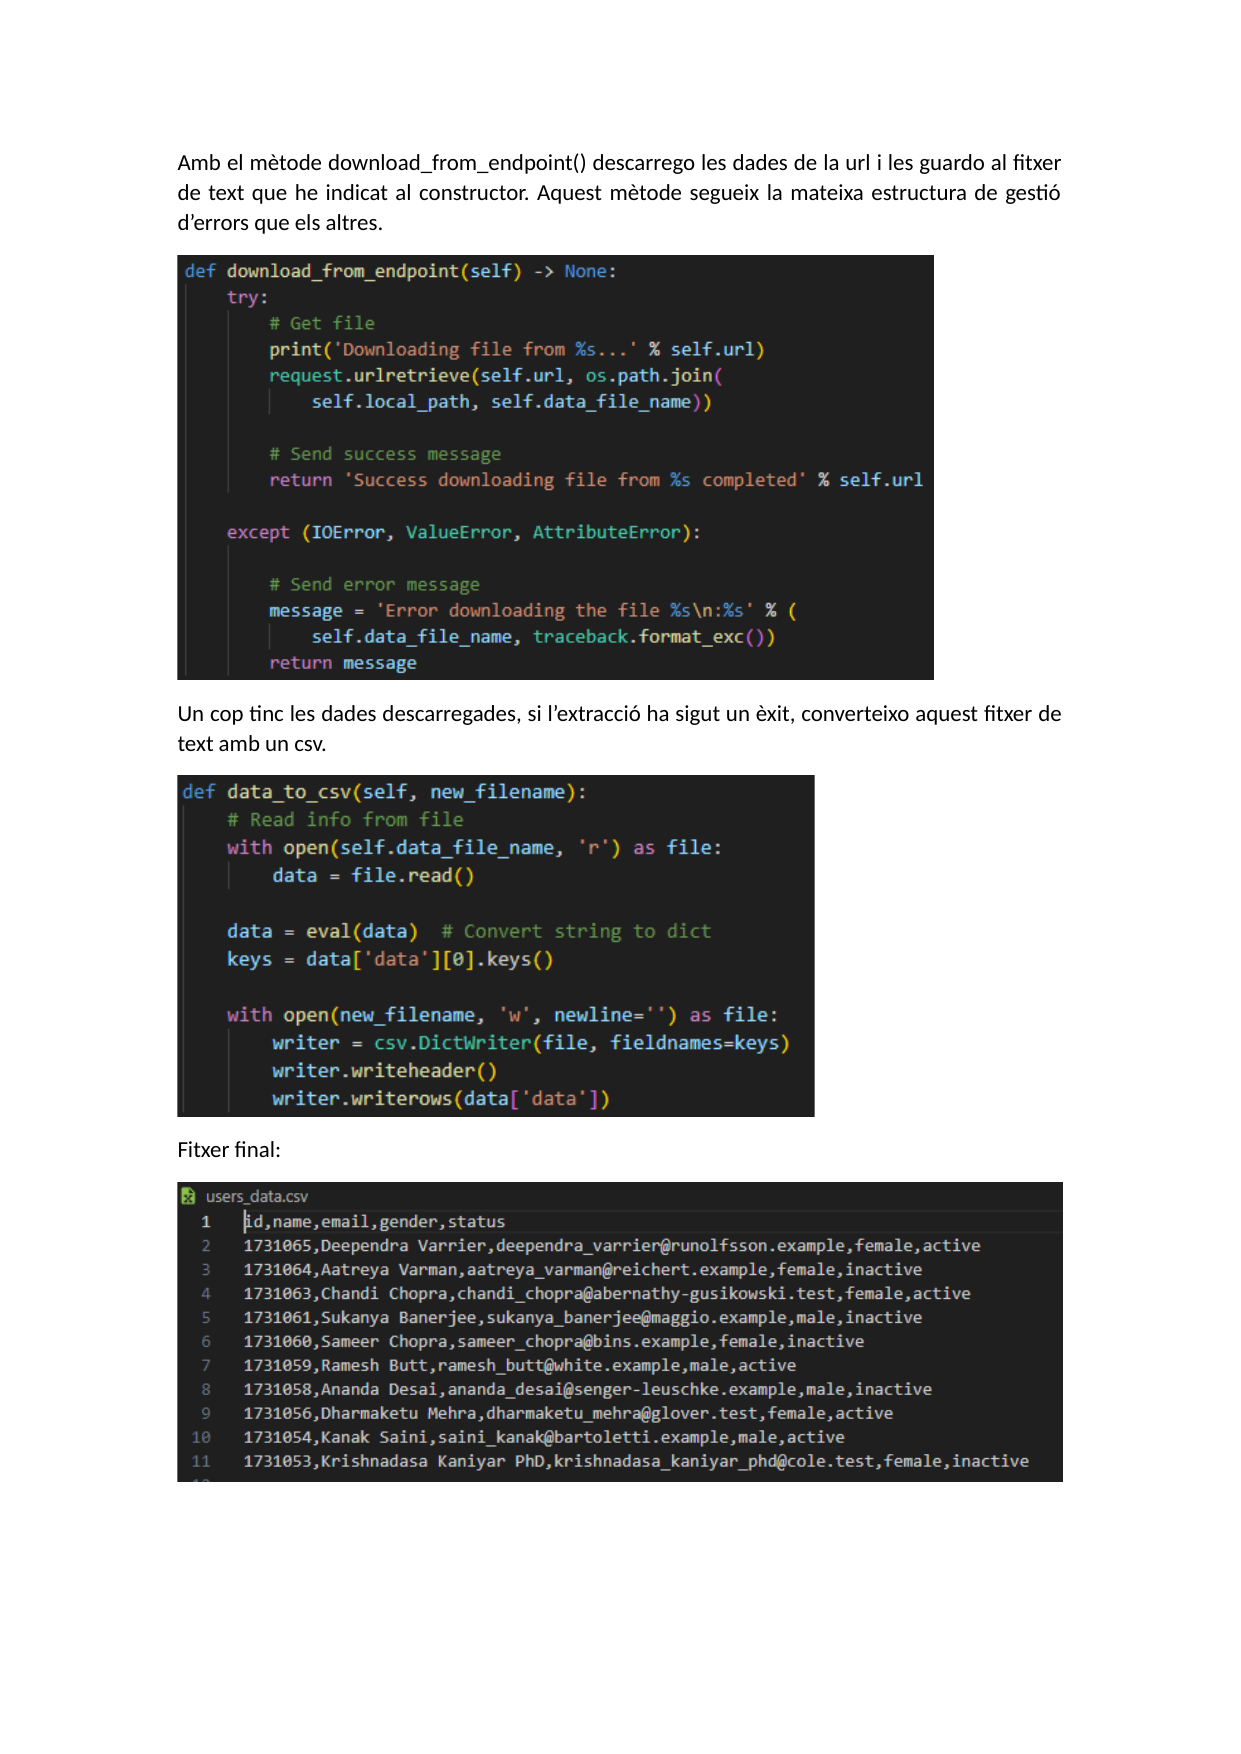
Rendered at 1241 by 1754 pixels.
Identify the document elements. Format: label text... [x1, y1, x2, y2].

picture [177, 255, 934, 680]
text Un cop tinc les dades descarregades, si l’extracció ha sigut un èxit, converteixo aquest fitxer de text amb un csv. [177, 699, 1063, 757]
text Fitxer final: [177, 1135, 1063, 1163]
picture [177, 775, 815, 1117]
text Amb el mètode download_from_endpoint() descarrego les dades de la url i les guardo al fitxer de text que he indicat al constructor. Aquest mètode segueix la mateixa estructura de gestió d’errors que els altres. [177, 148, 1063, 236]
picture [177, 1182, 1063, 1482]
